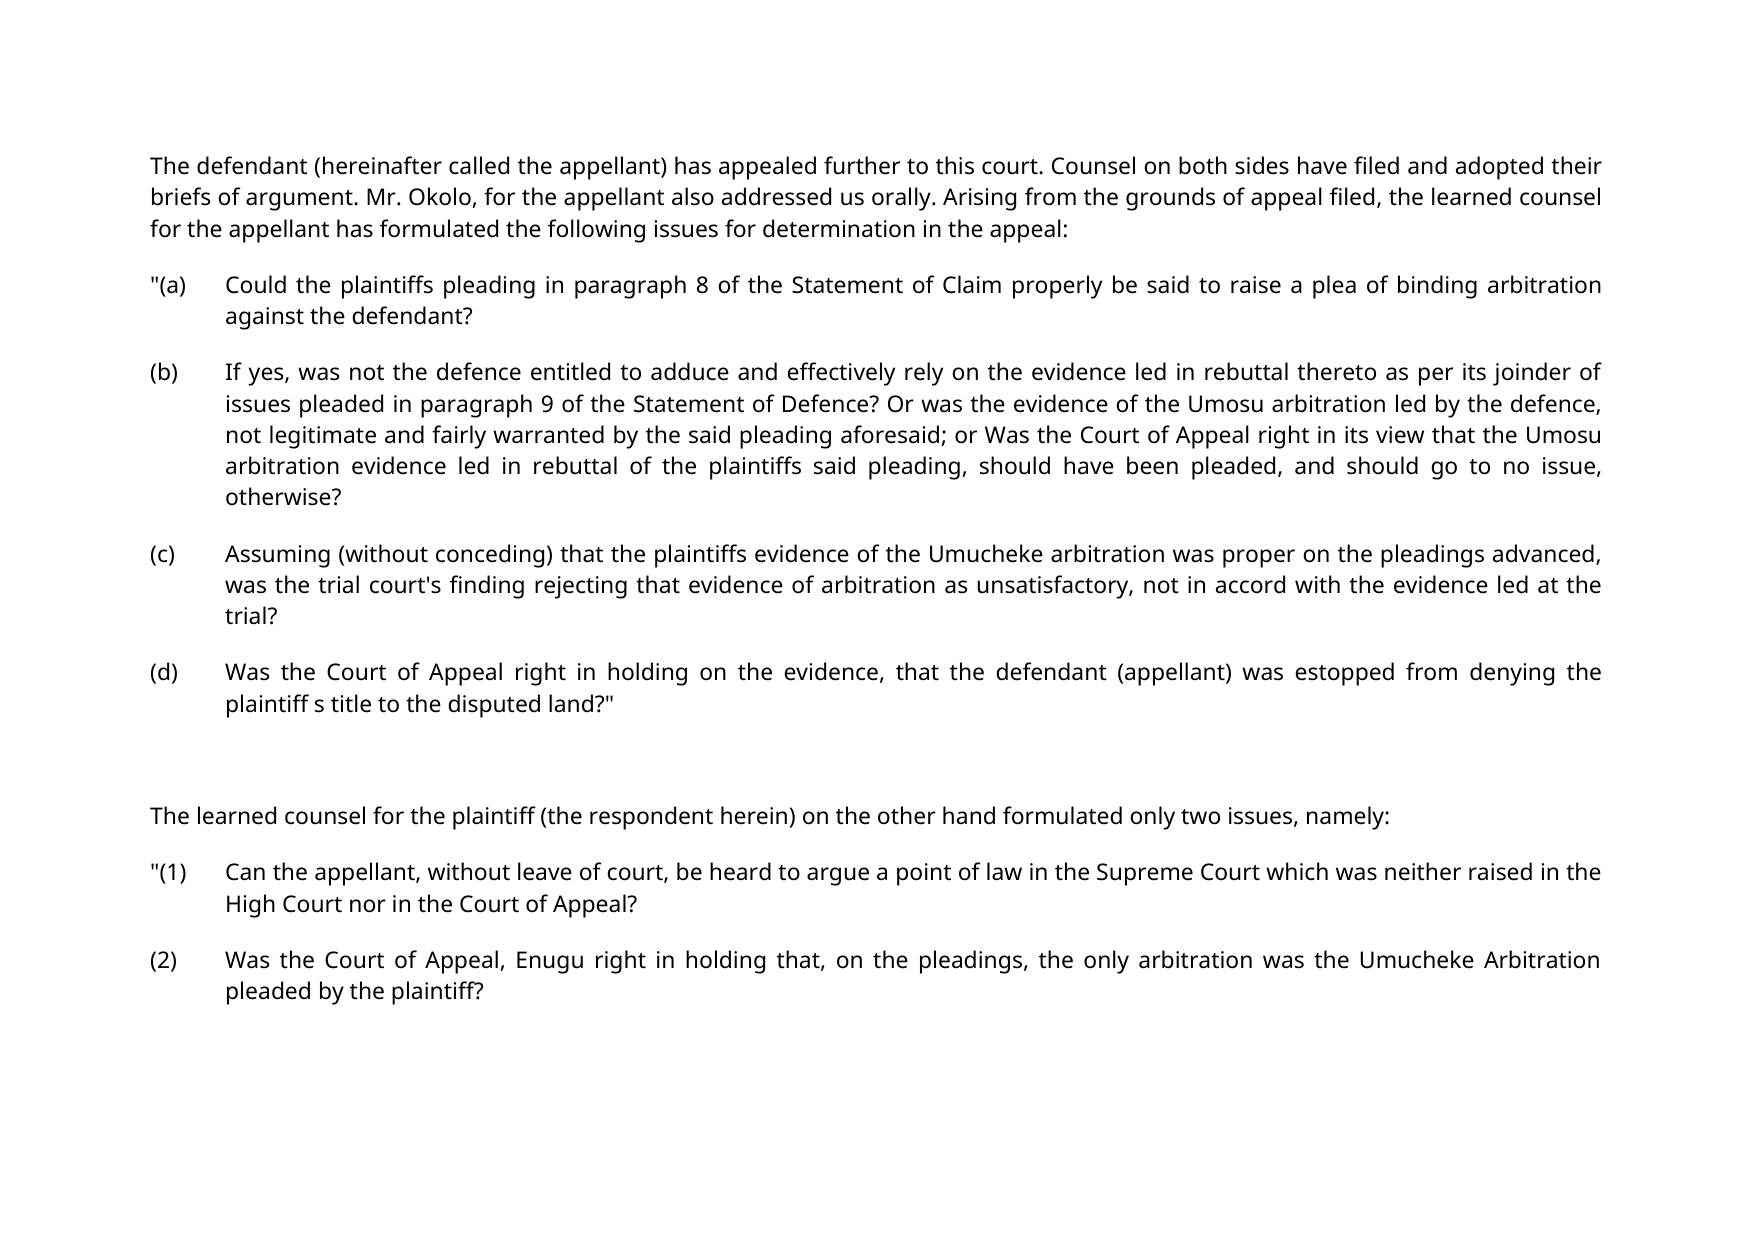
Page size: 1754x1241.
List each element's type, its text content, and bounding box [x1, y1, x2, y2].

text (b) If yes, was not the defence entitled to adduce and effectively rely on the evidence led in rebuttal thereto as per its joinder of issues pleaded in paragraph 9 of the Statement of Defence? Or was the evidence of the Umosu arbitration led by the defence, not legitimate and fairly warranted by the said pleading aforesaid; or Was the Court of Appeal right in its view that the Umosu arbitration evidence led in rebuttal of the plaintiffs said pleading, should have been pleaded, and should go to no issue, otherwise? [150, 356, 1604, 512]
text (2) Was the Court of Appeal, Enugu right in holding that, on the pleadings, the only arbitration was the Umucheke Arbitration pleaded by the plaintiff? [150, 944, 1604, 1006]
text "(1) Can the appellant, without leave of court, be heard to argue a point of law in the Supreme Court which was neither raised in the High Court nor in the Court of Appeal? [150, 856, 1604, 919]
text "(a) Could the plaintiffs pleading in paragraph 8 of the Statement of Claim properly be said to raise a plea of binding arbitration against the defendant? [150, 269, 1604, 331]
text (d) Was the Court of Appeal right in holding on the evidence, that the defendant (appellant) was estopped from denying the plaintiff s title to the disputed land?" [150, 656, 1604, 719]
text (c) Assuming (without conceding) that the plaintiffs evidence of the Umucheke arbitration was proper on the pleadings advanced, was the trial court's finding rejecting that evidence of arbitration as unsatisfactory, not in accord with the evidence led at the trial? [150, 537, 1604, 631]
text The learned counsel for the plaintiff (the respondent herein) on the other hand formulated only two issues, namely: [150, 800, 1604, 831]
text The defendant (hereinafter called the appellant) has appealed further to this court. Counsel on both sides have filed and adopted their briefs of argument. Mr. Okolo, for the appellant also addressed us orally. Arising from the grounds of appeal filed, the learned counsel for the appellant has formulated the following issues for determination in the appeal: [150, 150, 1604, 244]
